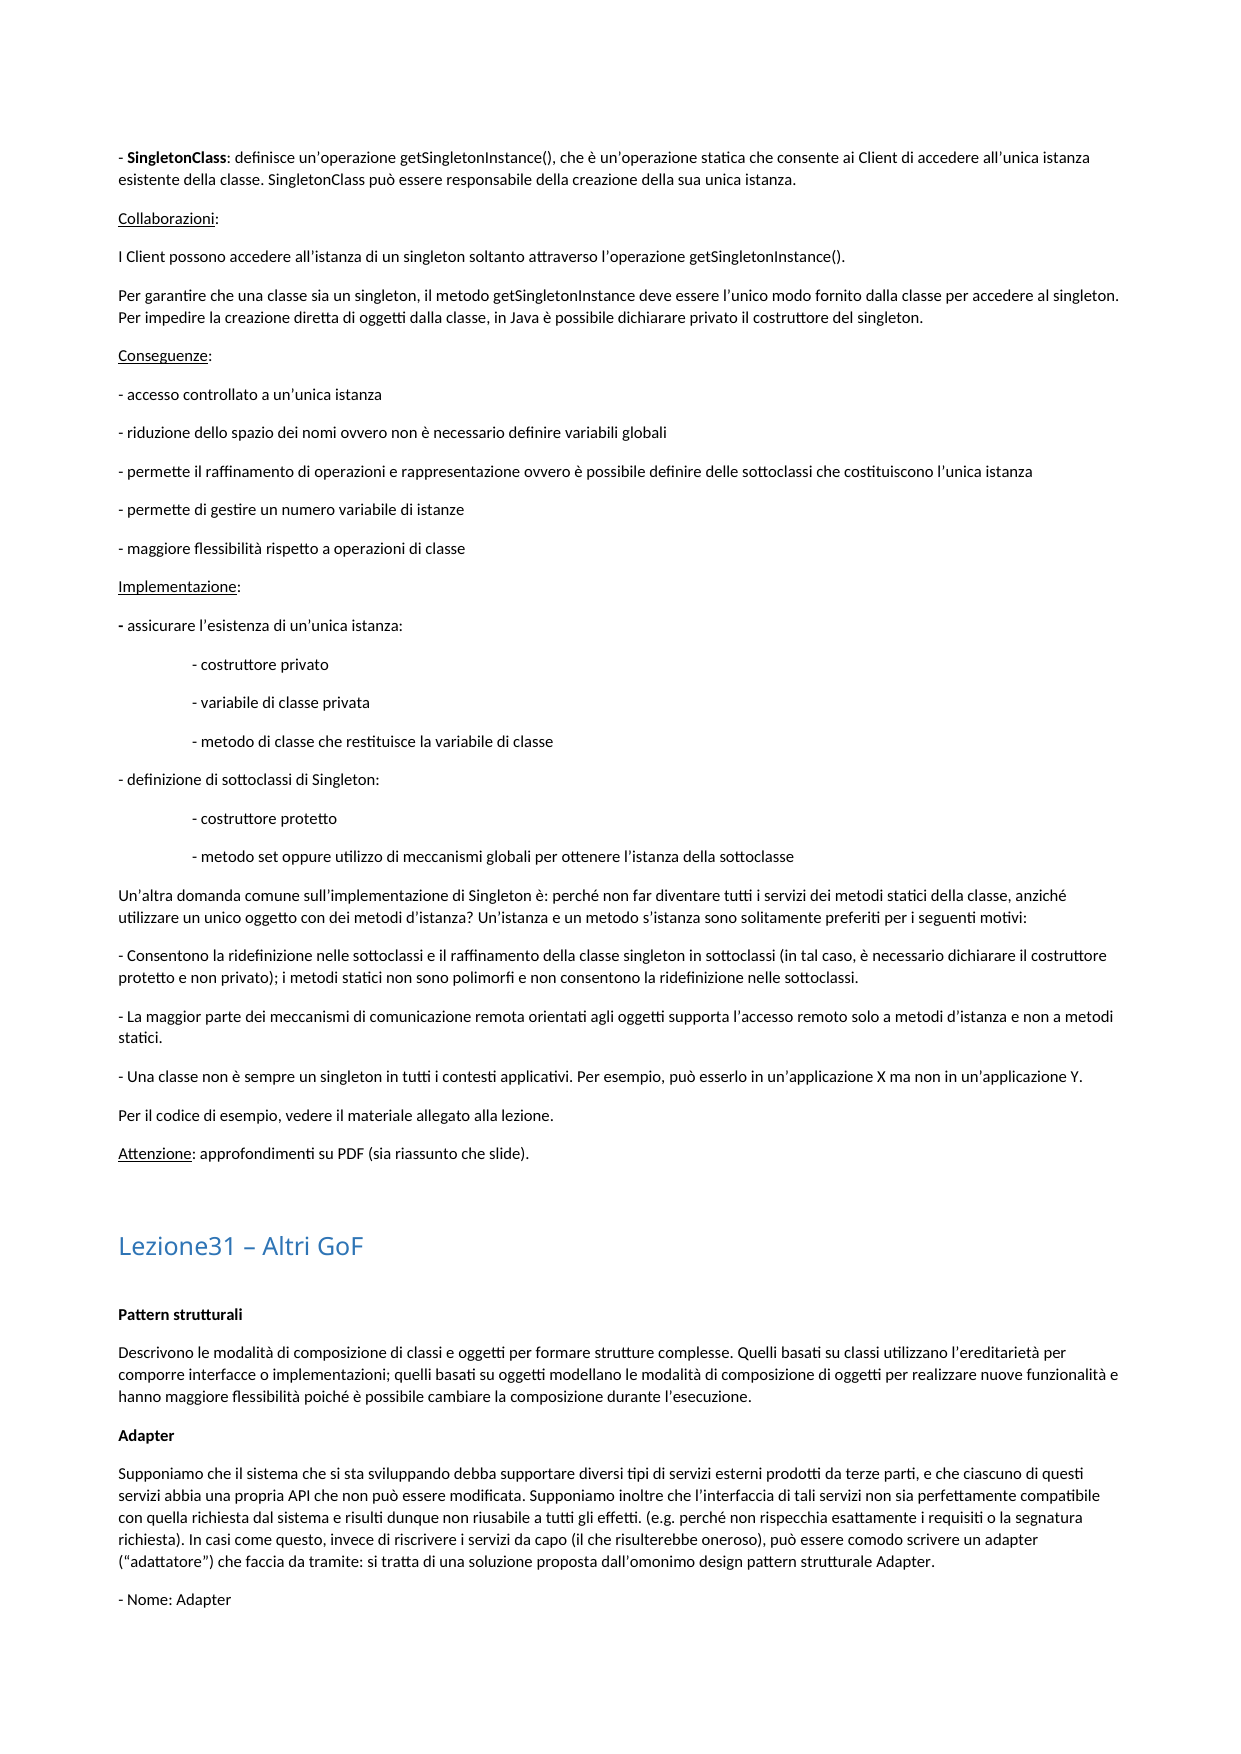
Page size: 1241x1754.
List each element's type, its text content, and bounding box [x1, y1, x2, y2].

text - definizione di sottoclassi di Singleton: [118, 769, 1122, 790]
text I Client possono accedere all’istanza di un singleton soltanto attraverso l’operazione getSingletonInstance(). [118, 247, 1122, 267]
text Implementazione: [118, 577, 1122, 597]
text - riduzione dello spazio dei nomi ovvero non è necessario definire variabili globali [118, 423, 1122, 443]
text Attenzione: approfondimenti su PDF (sia riassunto che slide). [118, 1143, 1122, 1164]
text - permette il raffinamento di operazioni e rappresentazione ovvero è possibile definire delle sottoclassi che costituiscono l’unica istanza [118, 461, 1122, 481]
text - metodo di classe che restituisce la variabile di classe [118, 731, 1122, 751]
text Per garantire che una classe sia un singleton, il metodo getSingletonInstance deve essere l’unico modo fornito dalla classe per accedere al singleton. Per impedire la creazione diretta di oggetti dalla classe, in Java è possibile dichiarare privato il costruttore del singleton. [118, 285, 1122, 327]
text Supponiamo che il sistema che si sta sviluppando debba supportare diversi tipi di servizi esterni prodotti da terze parti, e che ciascuno di questi servizi abbia una propria API che non può essere modificata. Supponiamo inoltre che l’interfaccia di tali servizi non sia perfettamente compatibile con quella richiesta dal sistema e risulti dunque non riusabile a tutti gli effetti. (e.g. perché non rispecchia esattamente i requisiti o la segnatura richiesta). In casi come questo, invece di riscrivere i servizi da capo (il che risulterebbe oneroso), può essere comodo scrivere un adapter (“adattatore”) che faccia da tramite: si tratta di una soluzione proposta dall’omonimo design pattern strutturale Adapter. [118, 1463, 1122, 1571]
text - costruttore protetto [118, 808, 1122, 828]
text - accesso controllato a un’unica istanza [118, 384, 1122, 404]
text - assicurare l’esistenza di un’unica istanza: [118, 615, 1122, 636]
text - maggiore flessibilità rispetto a operazioni di classe [118, 538, 1122, 558]
text - metodo set oppure utilizzo di meccanismi globali per ottenere l’istanza della sottoclasse [118, 847, 1122, 867]
text Conseguenze: [118, 346, 1122, 366]
text - SingletonClass: definisce un’operazione getSingletonInstance(), che è un’operazione statica che consente ai Client di accedere all’unica istanza esistente della classe. SingletonClass può essere responsabile della creazione della sua unica istanza. [118, 148, 1122, 190]
text Descrivono le modalità di composizione di classi e oggetti per formare strutture complesse. Quelli basati su classi utilizzano l’ereditarietà per comporre interfacce o implementazioni; quelli basati su oggetti modellano le modalità di composizione di oggetti per realizzare nuove funzionalità e hanno maggiore flessibilità poiché è possibile cambiare la composizione durante l’esecuzione. [118, 1343, 1122, 1407]
text - Una classe non è sempre un singleton in tutti i contesti applicativi. Per esempio, può esserlo in un’applicazione X ma non in un’applicazione Y. [118, 1066, 1122, 1087]
text Un’altra domanda comune sull’implementazione di Singleton è: perché non far diventare tutti i servizi dei metodi statici della classe, anziché utilizzare un unico oggetto con dei metodi d’istanza? Un’istanza e un metodo s’istanza sono solitamente preferiti per i seguenti motivi: [118, 885, 1122, 927]
subtitle Lezione31 – Altri GoF [118, 1229, 1122, 1263]
text - permette di gestire un numero variabile di istanze [118, 500, 1122, 520]
text - Nome: Adapter [118, 1589, 1122, 1610]
text Collaborazioni: [118, 208, 1122, 228]
text - Consentono la ridefinizione nelle sottoclassi e il raffinamento della classe singleton in sottoclassi (in tal caso, è necessario dichiarare il costruttore protetto e non privato); i metodi statici non sono polimorfi e non consentono la ridefinizione nelle sottoclassi. [118, 946, 1122, 988]
text - costruttore privato [118, 654, 1122, 674]
text Pattern strutturali [118, 1304, 1122, 1324]
text - La maggior parte dei meccanismi di comunicazione remota orientati agli oggetti supporta l’accesso remoto solo a metodi d’istanza e non a metodi statici. [118, 1006, 1122, 1048]
text Per il codice di esempio, vedere il materiale allegato alla lezione. [118, 1105, 1122, 1125]
text Adapter [118, 1425, 1122, 1445]
text - variabile di classe privata [118, 692, 1122, 713]
